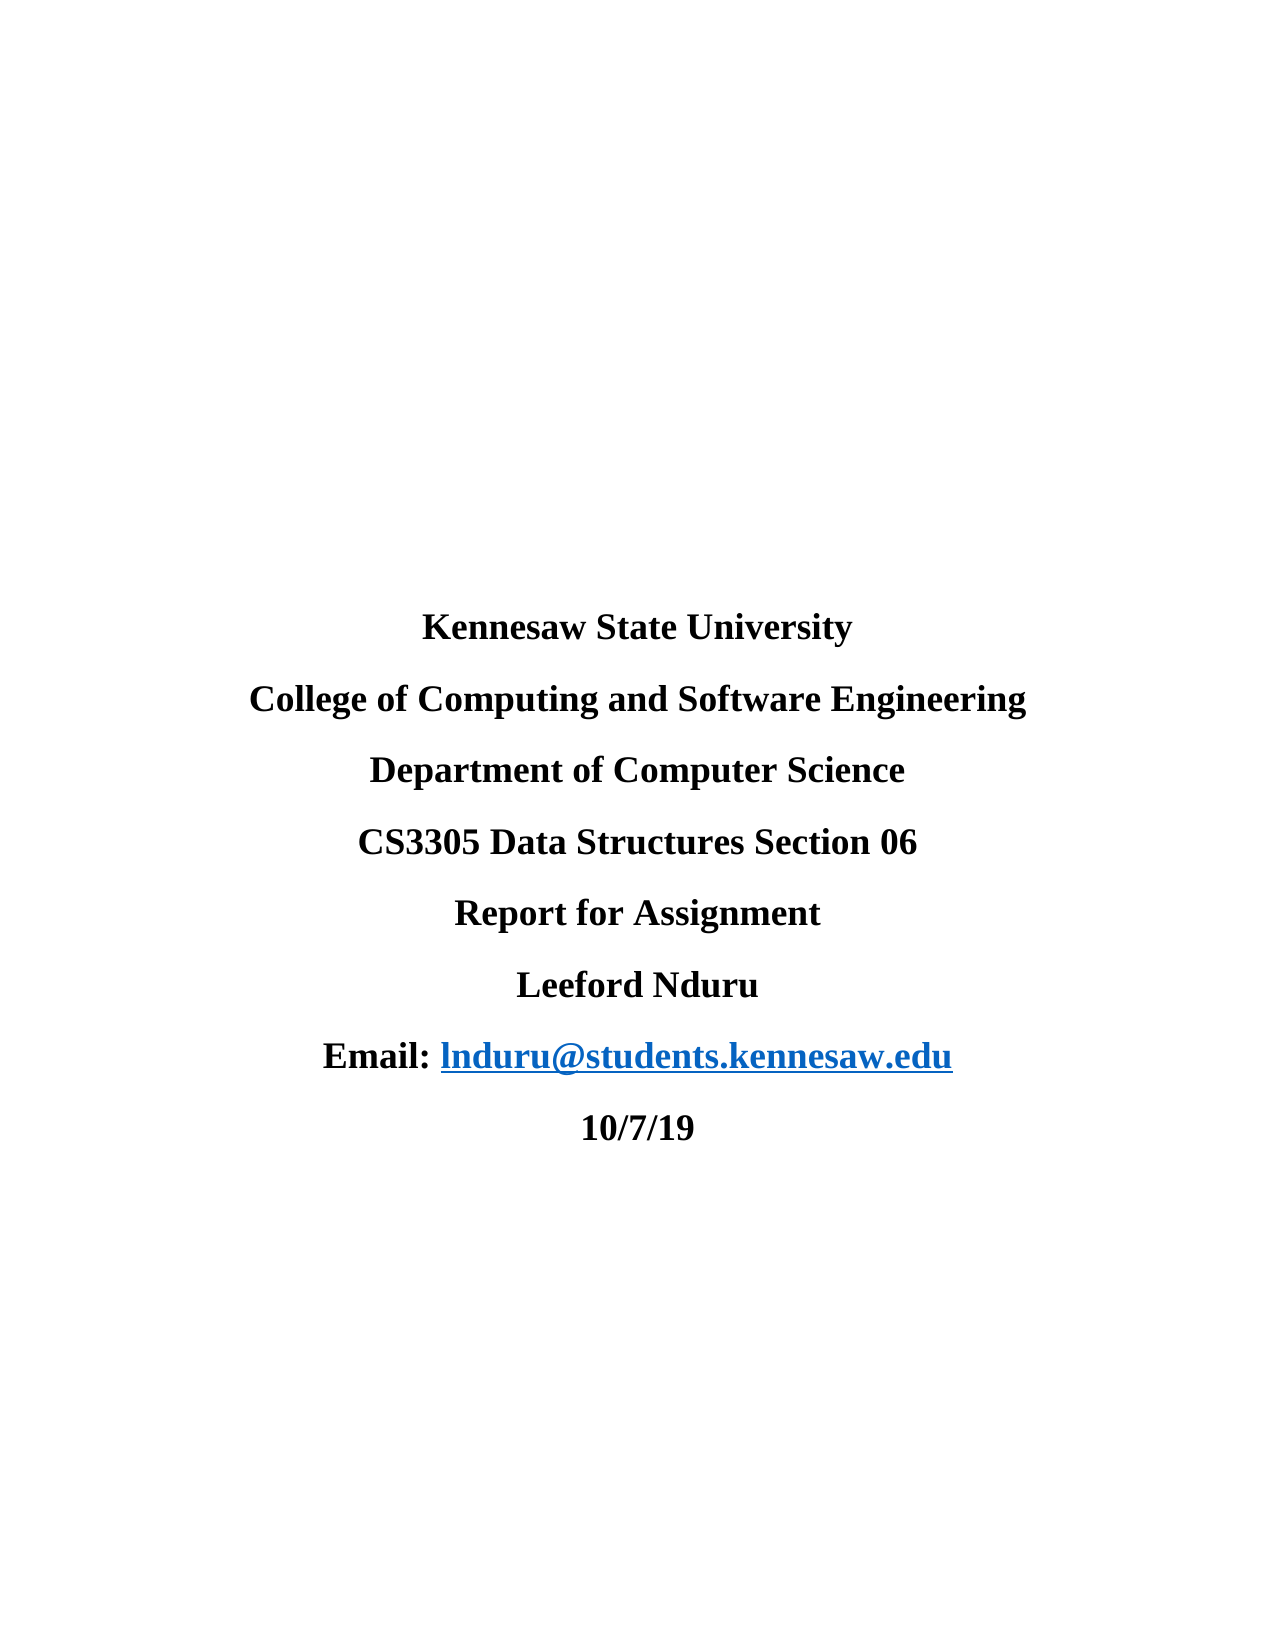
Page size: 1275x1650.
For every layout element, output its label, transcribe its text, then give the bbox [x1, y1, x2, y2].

subtitle Leeford Nduru [150, 962, 1125, 1005]
subtitle CS3305 Data Structures Section 06 [150, 819, 1125, 862]
subtitle Department of Computer Science [150, 747, 1125, 791]
subtitle 10/7/19 [150, 1105, 1125, 1148]
subtitle College of Computing and Software Engineering [150, 676, 1125, 719]
subtitle Report for Assignment [150, 891, 1125, 934]
subtitle Kennesaw State University [150, 604, 1125, 647]
subtitle Email: lnduru@students.kennesaw.edu [150, 1034, 1125, 1077]
